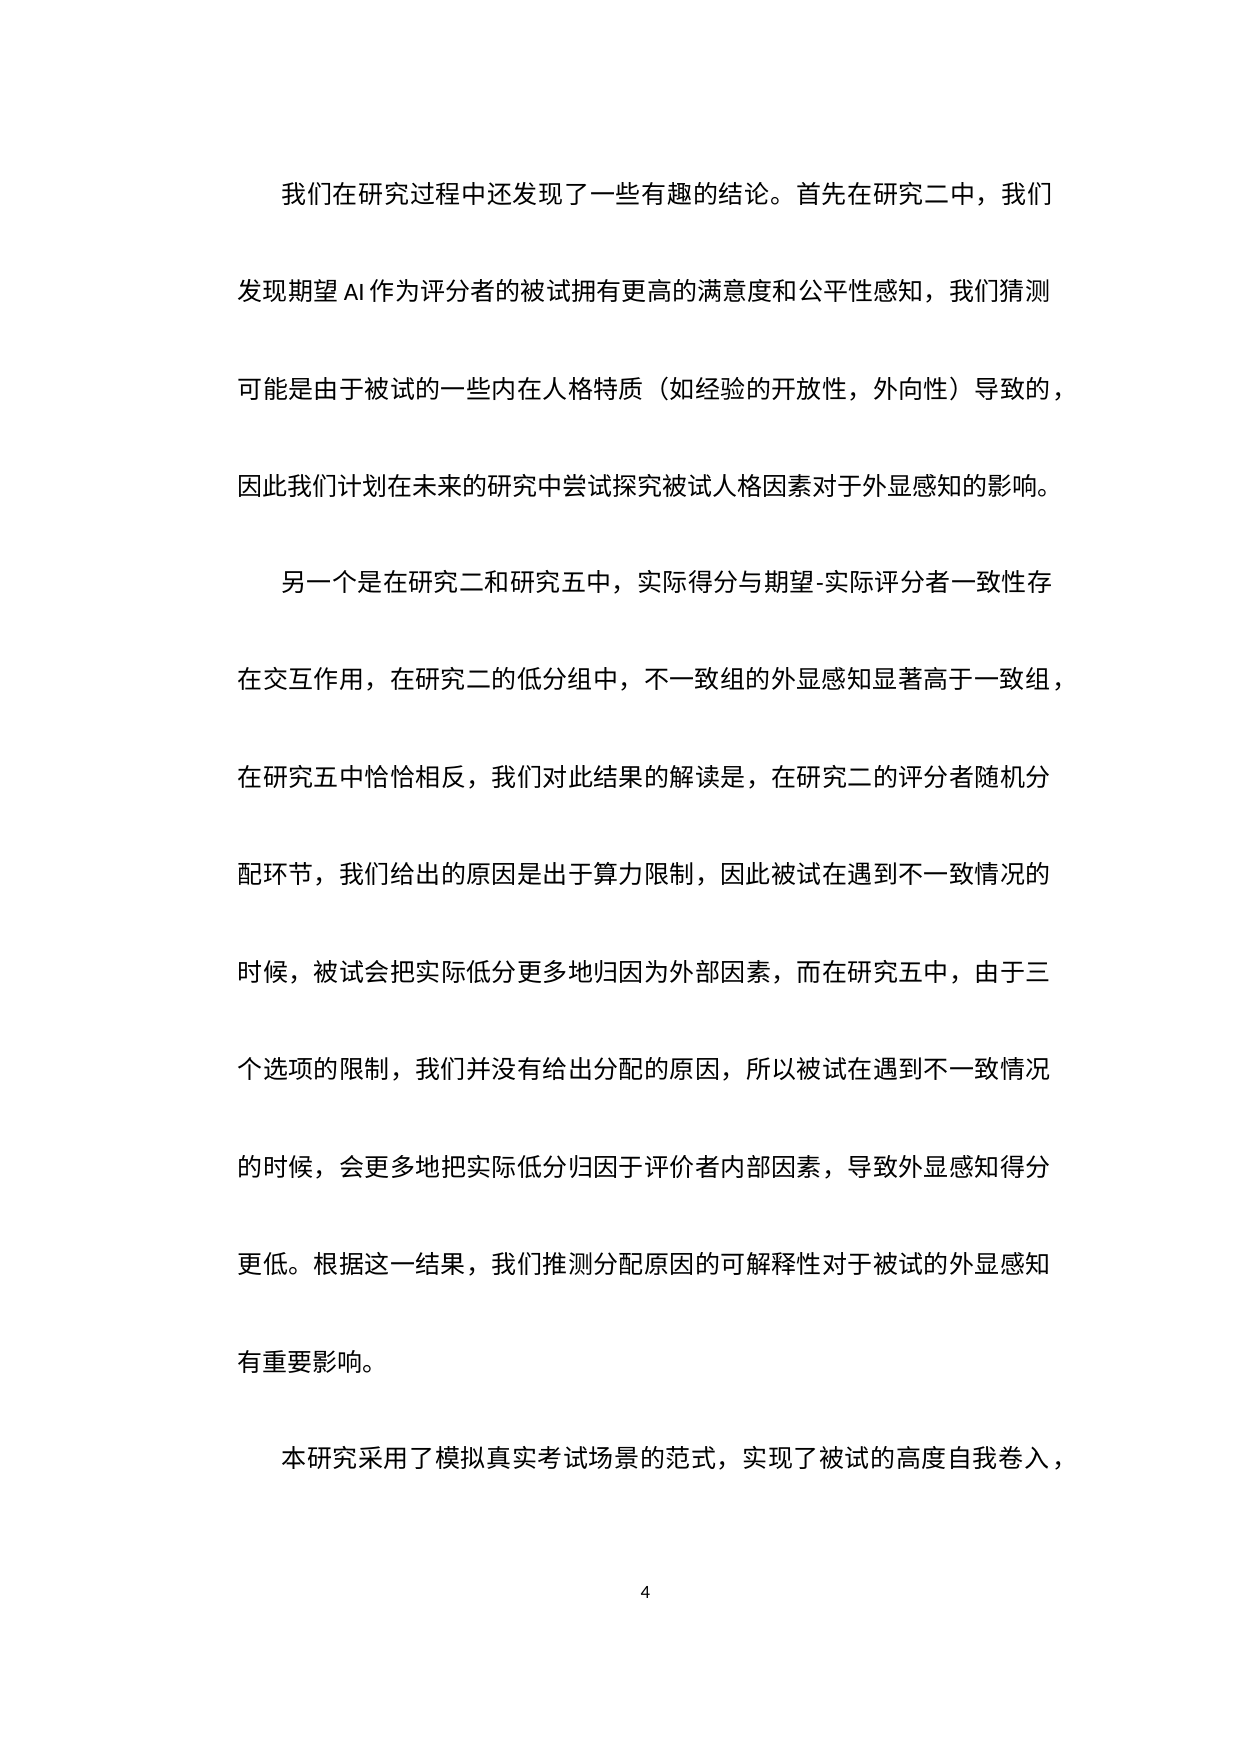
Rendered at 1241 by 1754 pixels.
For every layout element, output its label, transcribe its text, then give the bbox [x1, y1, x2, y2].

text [237, 1424, 1053, 1489]
text 另一个是在研究二和研究五中，实际得分与期望-实际评分者一致性存在交互作用，在研究二的低分组中，不一致组的外显感知显著高于一致组，在研究五中恰恰相反，我们对此结果的解读是，在研究二的评分者随机分配环节，我们给出的原因是出于算力限制，因此被试在遇到不一致情况的时候，被试会把实际低分更多地归因为外部因素，而在研究五中，由于三个选项的限制，我们并没有给出分配的原因，所以被试在遇到不一致情况的时候，会更多地把实际低分归因于评价者内部因素，导致外显感知得分更低。根据这一结果，我们推测分配原因的可解释性对于被试的外显感知有重要影响。 [237, 548, 1053, 1393]
text 我们在研究过程中还发现了一些有趣的结论。首先在研究二中，我们发现期望AI作为评分者的被试拥有更高的满意度和公平性感知，我们猜测可能是由于被试的一些内在人格特质（如经验的开放性，外向性）导致的，因此我们计划在未来的研究中尝试探究被试人格因素对于外显感知的影响。 [237, 160, 1053, 517]
